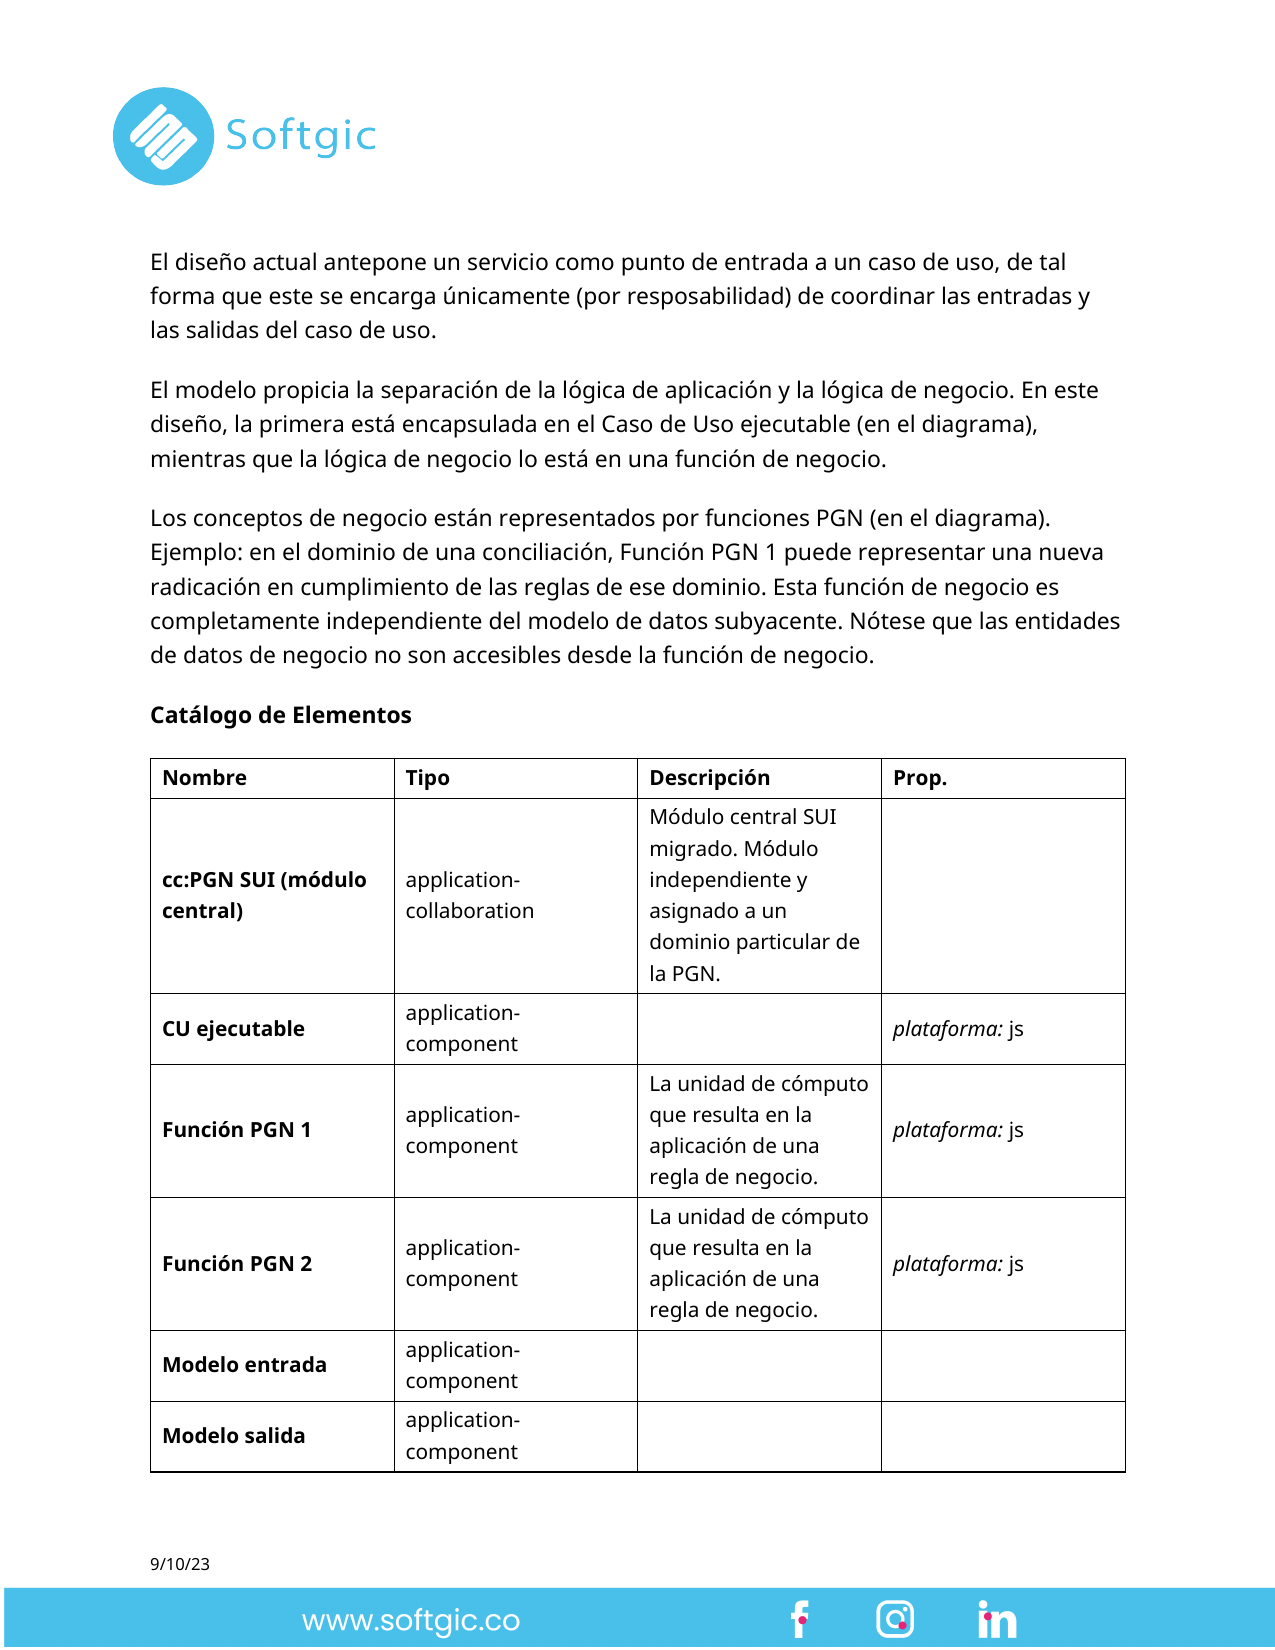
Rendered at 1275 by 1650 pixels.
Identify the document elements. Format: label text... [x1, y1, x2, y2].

text El diseño actual antepone un servicio como punto de entrada a un caso de uso, de tal forma que este se encarga únicamente (por resposabilidad) de coordinar las entradas y las salidas del caso de uso. [150, 246, 1125, 346]
table_cell [882, 799, 1125, 993]
table_header Tipo [395, 759, 637, 798]
table_cell Modelo salida [151, 1402, 394, 1471]
table_cell application-component [395, 1065, 637, 1197]
table_cell cc:PGN SUI (módulo central) [151, 799, 394, 993]
table_cell Función PGN 2 [151, 1198, 394, 1330]
table_cell plataforma: js [882, 994, 1125, 1064]
table_cell application-component [395, 1402, 637, 1471]
table_cell [882, 1331, 1125, 1401]
table_cell [638, 1331, 881, 1401]
text El modelo propicia la separación de la lógica de aplicación y la lógica de negocio. En este diseño, la primera está encapsulada en el Caso de Uso ejecutable (en el diagrama), mientras que la lógica de negocio lo está en una función de negocio. [150, 374, 1125, 474]
table_cell [882, 1402, 1125, 1471]
table_cell application-component [395, 1331, 637, 1401]
text Los conceptos de negocio están representados por funciones PGN (en el diagrama). Ejemplo: en el dominio de una conciliación, Función PGN 1 puede representar una nueva radicación en cumplimiento de las reglas de ese dominio. Esta función de negocio es completamente independiente del modelo de datos subyacente. Nótese que las entidades de datos de negocio no son accesibles desde la función de negocio. [150, 502, 1125, 671]
table_header Nombre [151, 759, 394, 798]
table_cell Modelo entrada [151, 1331, 394, 1401]
table_cell La unidad de cómputo que resulta en la aplicación de una regla de negocio. [638, 1198, 881, 1330]
subtitle Catálogo de Elementos [150, 699, 1125, 730]
table_cell [638, 1402, 881, 1471]
table_cell application-component [395, 994, 637, 1064]
table_cell La unidad de cómputo que resulta en la aplicación de una regla de negocio. [638, 1065, 881, 1197]
table_cell application-component [395, 1198, 637, 1330]
table_cell application-collaboration [395, 799, 637, 993]
table_cell Función PGN 1 [151, 1065, 394, 1197]
picture [4, 0, 1275, 1647]
table_header Prop. [882, 759, 1125, 798]
table_cell Módulo central SUI migrado. Módulo independiente y asignado a un dominio particular de la PGN. [638, 799, 881, 993]
table_cell plataforma: js [882, 1198, 1125, 1330]
table_cell [638, 994, 881, 1064]
table_header Descripción [638, 759, 881, 798]
table_cell plataforma: js [882, 1065, 1125, 1197]
table_cell CU ejecutable [151, 994, 394, 1064]
